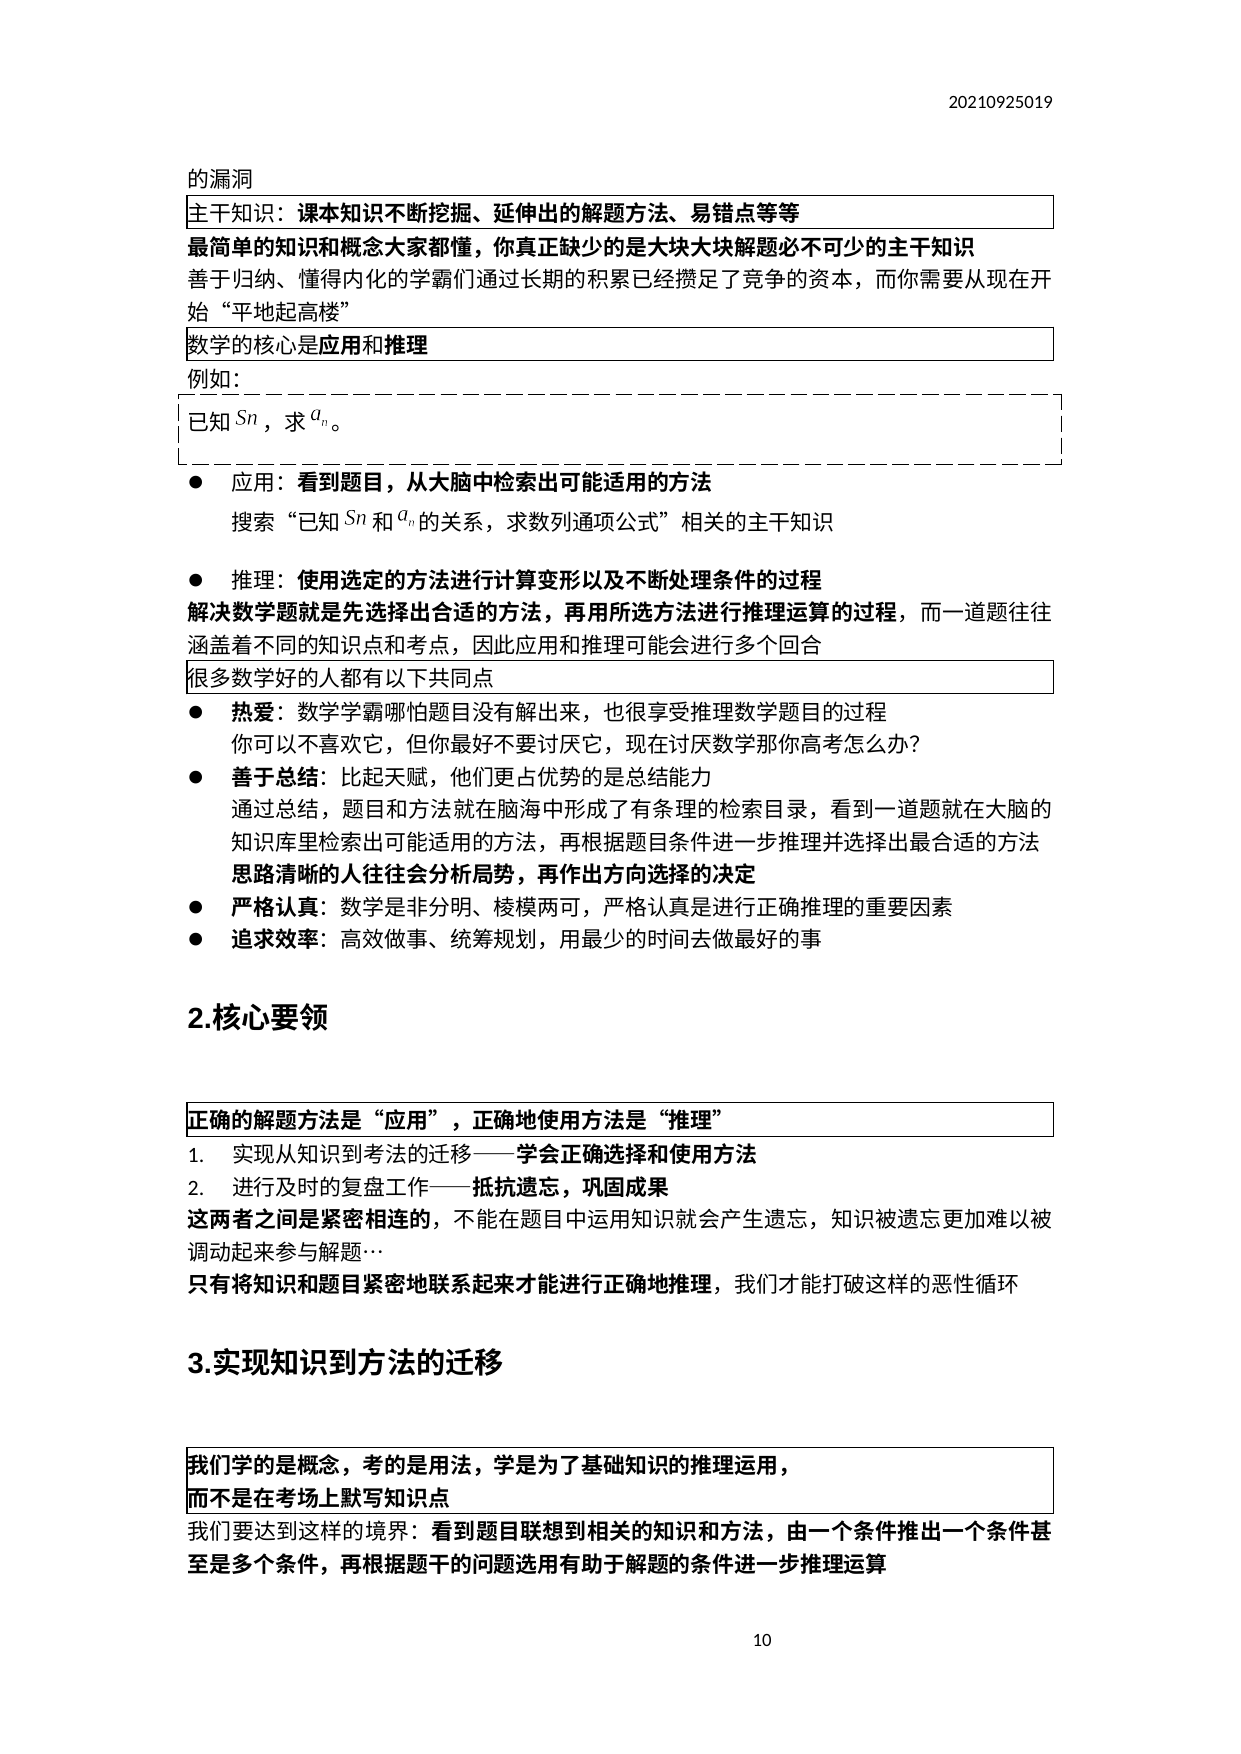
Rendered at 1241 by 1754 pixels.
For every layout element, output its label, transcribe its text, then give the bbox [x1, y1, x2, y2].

text 正确的解题方法是“应用”，正确地使用方法是“推理” [188, 1103, 1053, 1136]
list 思路清晰的人往往会分析局势，再作出方向选择的决定 [231, 857, 1053, 889]
subtitle 2.核心要领 [187, 984, 1053, 1049]
subtitle 3.实现知识到方法的迁移 [187, 1328, 1053, 1393]
list 通过总结，题目和方法就在脑海中形成了有条理的检索目录，看到一道题就在大脑的知识库里检索出可能适用的方法，再根据题目条件进一步推理并选择出最合适的方法 [231, 792, 1053, 857]
text 而不是在考场上默写知识点 [188, 1479, 1053, 1513]
text 善于归纳、懂得内化的学霸们通过长期的积累已经攒足了竞争的资本，而你需要从现在开始“平地起高楼” [187, 262, 1053, 327]
list 推理：使用选定的方法进行计算变形以及不断处理条件的过程 [187, 562, 1053, 595]
text 已知，求。 [178, 394, 1062, 465]
text 我们学的是概念，考的是用法，学是为了基础知识的推理运用， [188, 1448, 1053, 1479]
text 我们要达到这样的境界：看到题目联想到相关的知识和方法，由一个条件推出一个条件甚至是多个条件，再根据题干的问题选用有助于解题的条件进一步推理运算 [187, 1514, 1053, 1579]
list 实现从知识到考法的迁移——学会正确选择和使用方法 [187, 1137, 1053, 1169]
list 善于总结：比起天赋，他们更占优势的是总结能力 [187, 759, 1053, 792]
text 很多数学好的人都有以下共同点 [188, 661, 1053, 693]
text 解决数学题就是先选择出合适的方法，再用所选方法进行推理运算的过程，而一道题往往涵盖着不同的知识点和考点，因此应用和推理可能会进行多个回合 [187, 595, 1053, 660]
text 只有将知识和题目紧密地联系起来才能进行正确地推理，我们才能打破这样的恶性循环 [187, 1267, 1053, 1299]
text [187, 162, 1053, 194]
text 主干知识：课本知识不断挖掘、延伸出的解题方法、易错点等等 [188, 196, 1053, 228]
text 数学的核心是应用和推理 [188, 328, 1053, 360]
list 进行及时的复盘工作——抵抗遗忘，巩固成果 [187, 1169, 1053, 1202]
list 追求效率：高效做事、统筹规划，用最少的时间去做最好的事 [187, 922, 1053, 954]
list 热爱：数学学霸哪怕题目没有解出来，也很享受推理数学题目的过程 [187, 694, 1053, 727]
list 你可以不喜欢它，但你最好不要讨厌它，现在讨厌数学那你高考怎么办？ [231, 727, 1053, 759]
text 例如： [187, 361, 1053, 394]
text 这两者之间是紧密相连的，不能在题目中运用知识就会产生遗忘，知识被遗忘更加难以被调动起来参与解题… [187, 1202, 1053, 1267]
list 应用：看到题目，从大脑中检索出可能适用的方法 [187, 465, 1053, 497]
list 搜索“已知和的关系，求数列通项公式”相关的主干知识 [231, 497, 1053, 562]
text 最简单的知识和概念大家都懂，你真正缺少的是大块大块解题必不可少的主干知识 [187, 229, 1053, 262]
list 严格认真：数学是非分明、棱模两可，严格认真是进行正确推理的重要因素 [187, 889, 1053, 922]
